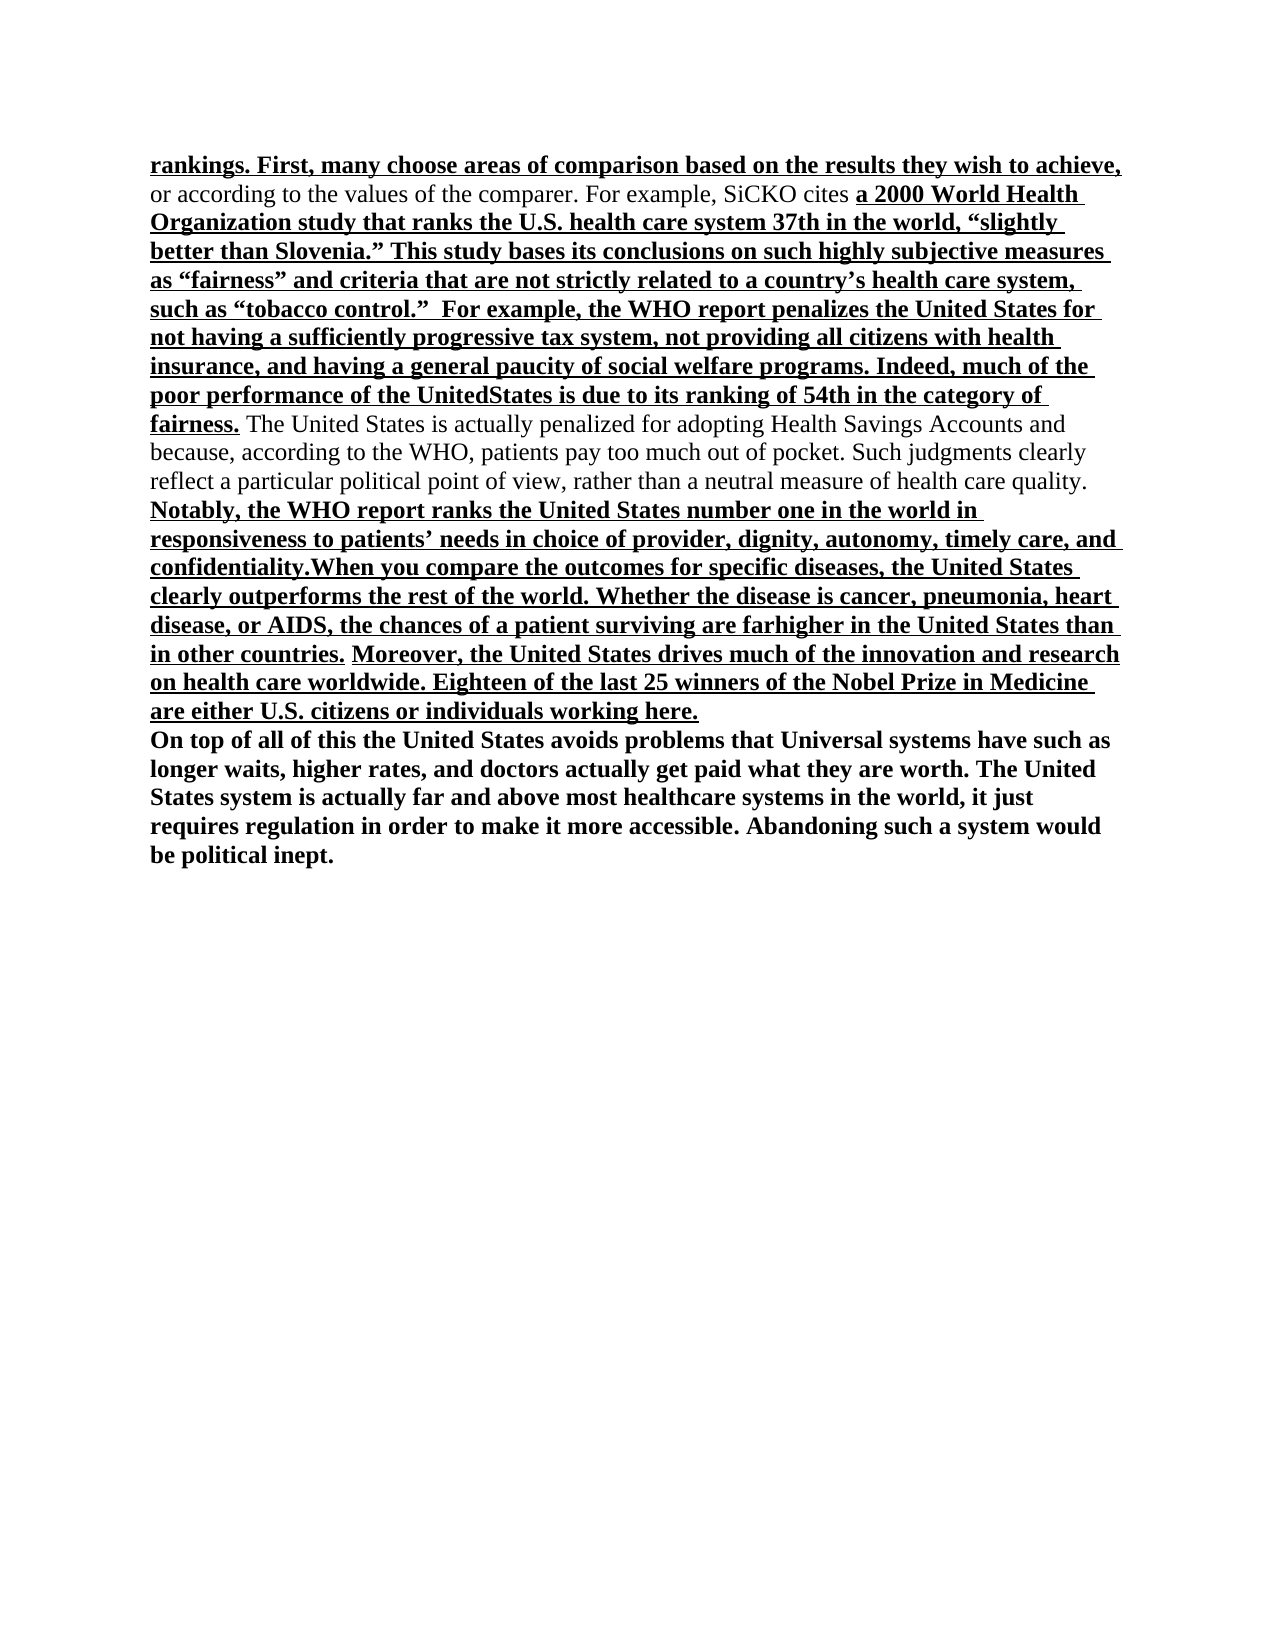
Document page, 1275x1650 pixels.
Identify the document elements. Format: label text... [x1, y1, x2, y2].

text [150, 150, 1125, 725]
text On top of all of this the United States avoids problems that Universal systems have such as longer waits, higher rates, and doctors actually get paid what they are worth. The United States system is actually far and above most healthcare systems in the world, it just requires regulation in order to make it more accessible. Abandoning such a system would be political inept. [334, 725, 1125, 869]
